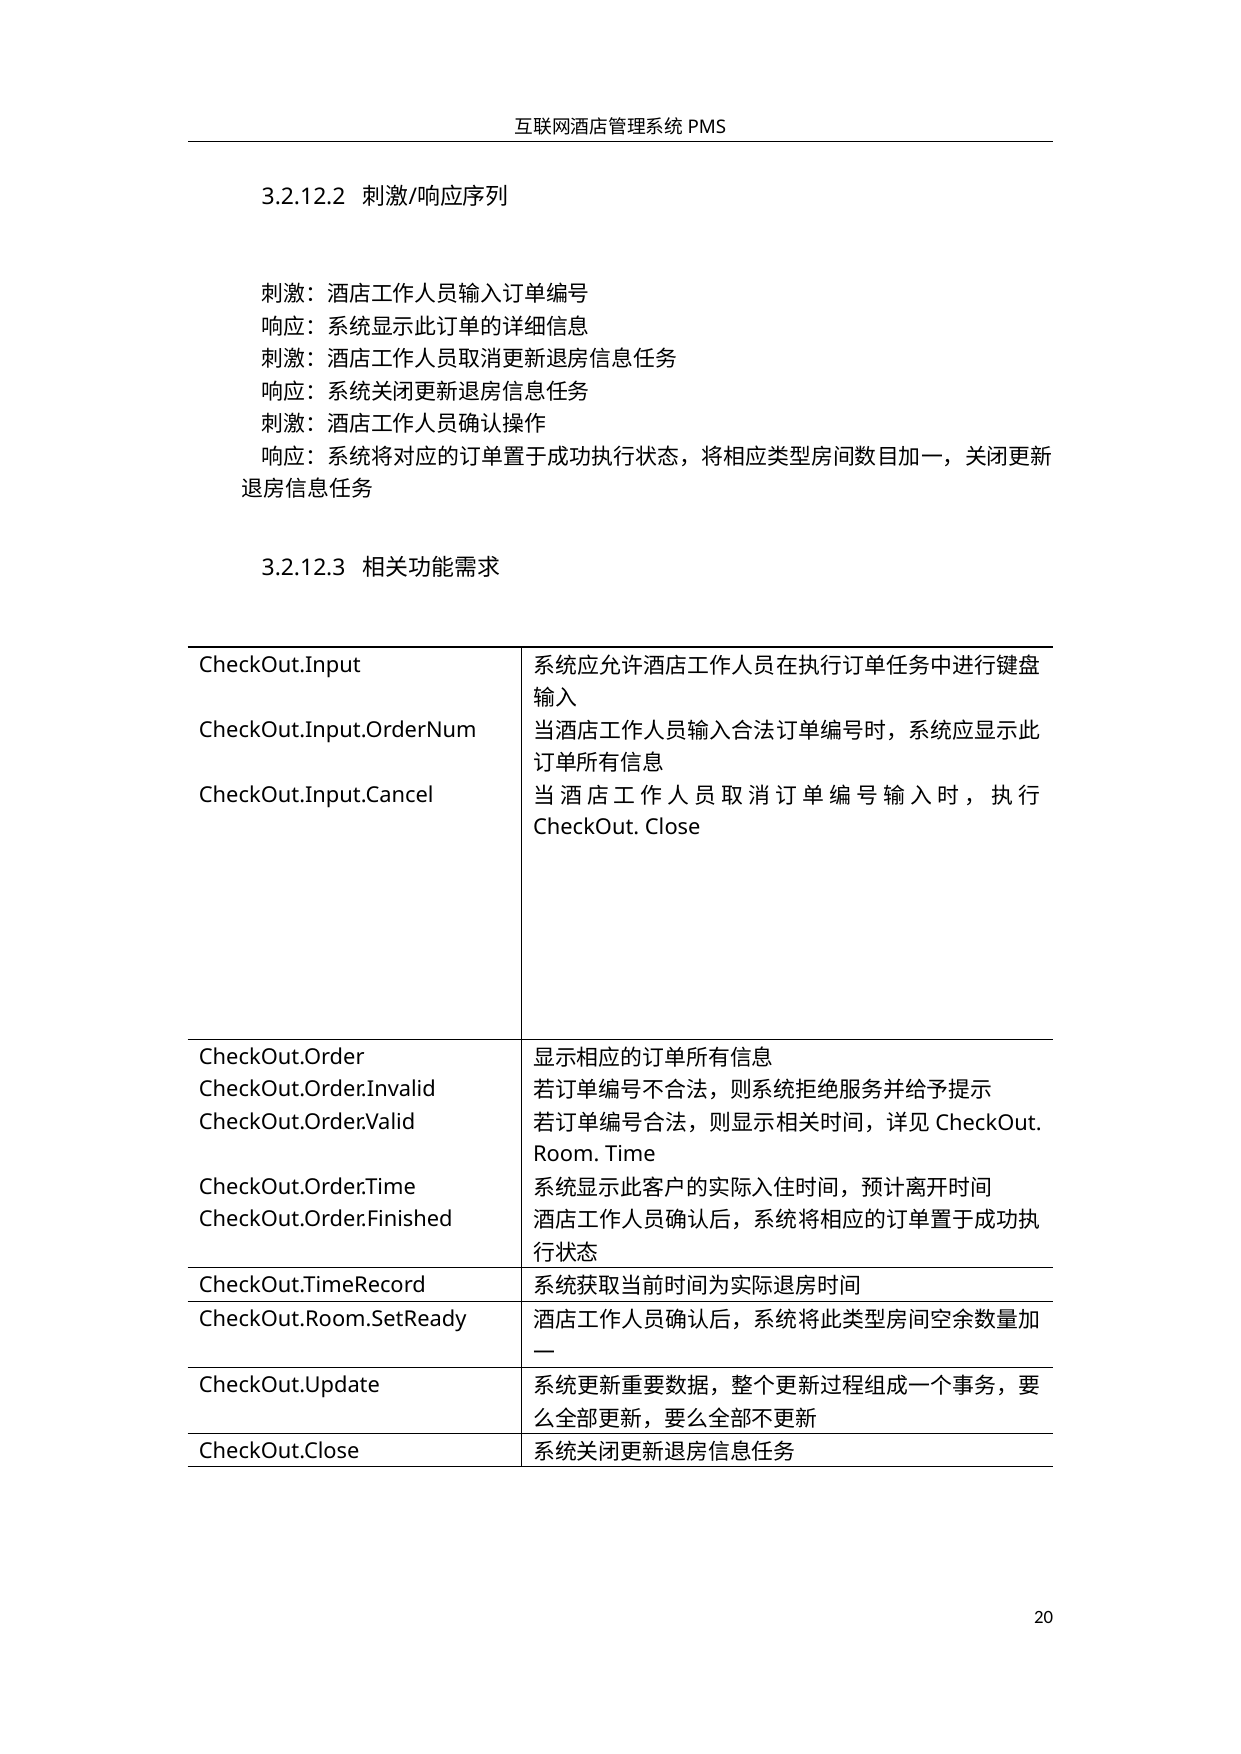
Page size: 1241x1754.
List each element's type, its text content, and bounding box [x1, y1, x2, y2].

table_cell CheckOut.TimeRecord [188, 1268, 521, 1301]
text 响应：系统关闭更新退房信息任务 [231, 373, 1053, 406]
table_cell CheckOut.Close [188, 1434, 521, 1466]
text 刺激：酒店工作人员确认操作 [231, 406, 1053, 438]
table_header CheckOut.Input CheckOut.Input.OrderNum CheckOut.Input.Cancel [188, 648, 521, 1038]
text 响应：系统显示此订单的详细信息 [231, 308, 1053, 341]
table_cell CheckOut.Room.SetReady [188, 1302, 521, 1367]
text 刺激：酒店工作人员输入订单编号 [231, 276, 1053, 308]
table_cell CheckOut.Update [188, 1368, 521, 1433]
text 响应：系统将对应的订单置于成功执行状态，将相应类型房间数目加一，关闭更新退房信息任务 [241, 438, 1053, 503]
table_cell CheckOut.Order CheckOut.Order.Invalid CheckOut.Order.Valid CheckOut.Order.Time CheckOut.Order.Finished [188, 1040, 521, 1267]
table_cell 系统关闭更新退房信息任务 [522, 1434, 1053, 1466]
text 刺激：酒店工作人员取消更新退房信息任务 [231, 341, 1053, 373]
table_header 系统应允许酒店工作人员在执行订单任务中进行键盘输入 当酒店工作人员输入合法订单编号时，系统应显示此订单所有信息 当酒店工作人员取消订单编号输入时，执行CheckOut. Close [522, 648, 1053, 1038]
table_cell 酒店工作人员确认后，系统将此类型房间空余数量加一 [522, 1302, 1053, 1367]
subtitle 相关功能需求 [261, 532, 1053, 597]
table_cell 显示相应的订单所有信息 若订单编号不合法，则系统拒绝服务并给予提示 若订单编号合法，则显示相关时间，详见CheckOut. Room. Time 系统显示此客户的实际入住时间，预计离开时间 酒店工作人员确认后，系统将相应的订单置于成功执行状态 [522, 1040, 1053, 1267]
table_cell 系统获取当前时间为实际退房时间 [522, 1268, 1053, 1301]
table_cell 系统更新重要数据，整个更新过程组成一个事务，要么全部更新，要么全部不更新 [522, 1368, 1053, 1433]
subtitle 刺激/响应序列 [261, 162, 1053, 227]
